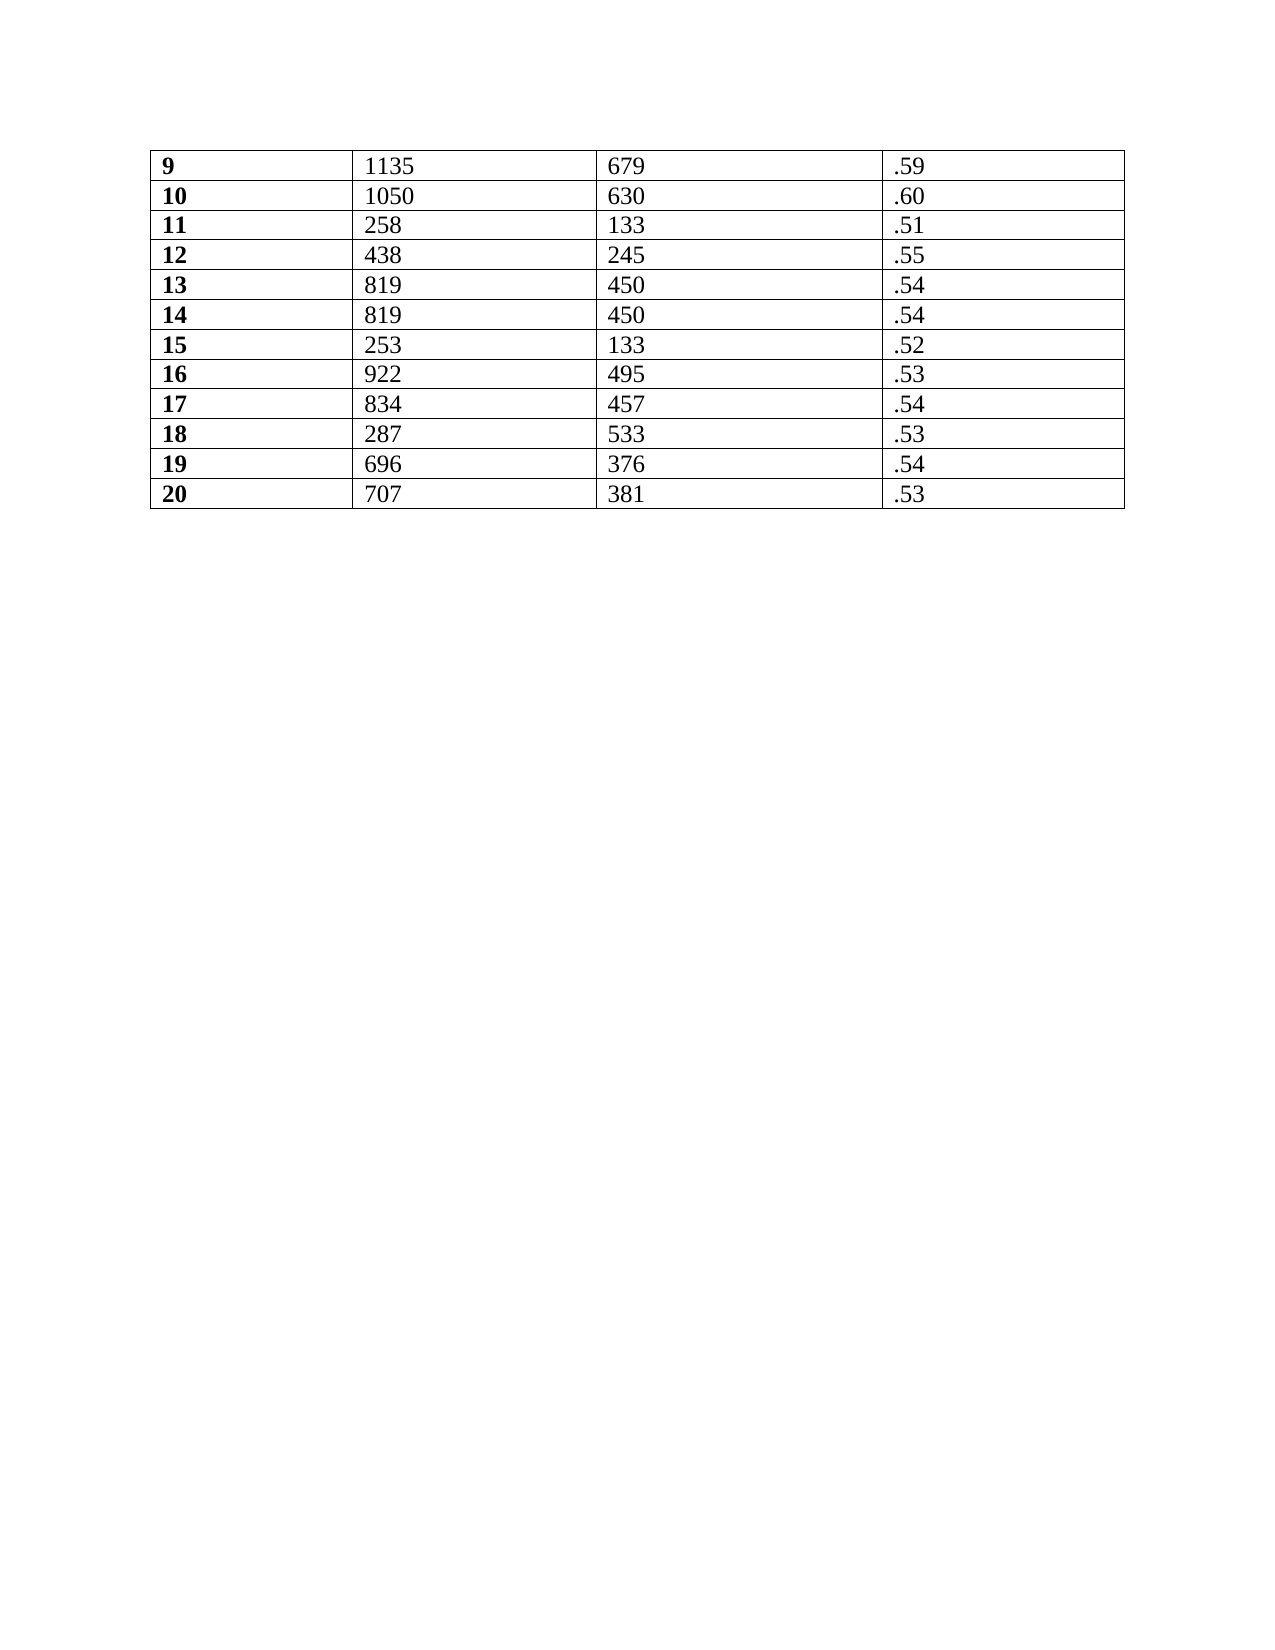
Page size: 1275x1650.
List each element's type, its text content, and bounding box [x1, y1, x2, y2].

table_cell 253 [353, 330, 596, 358]
table_cell 9 [151, 151, 352, 180]
table_cell 630 [597, 181, 882, 209]
table_cell 438 [353, 240, 596, 269]
table_cell 533 [597, 419, 882, 448]
table_cell 10 [151, 181, 352, 209]
table_cell .53 [883, 360, 1124, 388]
table_cell 12 [151, 240, 352, 269]
table_cell .52 [883, 330, 1124, 358]
table_cell .53 [883, 419, 1124, 448]
table_cell 450 [597, 300, 882, 329]
table_cell 381 [597, 479, 882, 507]
table_cell 19 [151, 449, 352, 478]
table_cell 245 [597, 240, 882, 269]
table_cell 819 [353, 300, 596, 329]
table_cell 450 [597, 270, 882, 299]
table_cell .54 [883, 449, 1124, 478]
table_cell 20 [151, 479, 352, 507]
table_cell .55 [883, 240, 1124, 269]
table_cell 11 [151, 211, 352, 239]
table_cell .59 [883, 151, 1124, 180]
table_cell 834 [353, 389, 596, 418]
table_cell .53 [883, 479, 1124, 507]
table_cell .54 [883, 389, 1124, 418]
table_cell .51 [883, 211, 1124, 239]
table_cell 14 [151, 300, 352, 329]
table_cell 376 [597, 449, 882, 478]
table_cell 707 [353, 479, 596, 507]
table_cell 17 [151, 389, 352, 418]
table_cell 457 [597, 389, 882, 418]
table_cell 15 [151, 330, 352, 358]
table_cell 819 [353, 270, 596, 299]
table_cell 133 [597, 211, 882, 239]
table_cell 922 [353, 360, 596, 388]
table_cell 16 [151, 360, 352, 388]
table_cell 696 [353, 449, 596, 478]
table_cell 1135 [353, 151, 596, 180]
table_cell .54 [883, 300, 1124, 329]
table_cell 13 [151, 270, 352, 299]
table_cell 1050 [353, 181, 596, 209]
table_cell 258 [353, 211, 596, 239]
table_cell 18 [151, 419, 352, 448]
table_cell 679 [597, 151, 882, 180]
table_cell 133 [597, 330, 882, 358]
table_cell 495 [597, 360, 882, 388]
table_cell .60 [883, 181, 1124, 209]
table_cell 287 [353, 419, 596, 448]
table_cell .54 [883, 270, 1124, 299]
